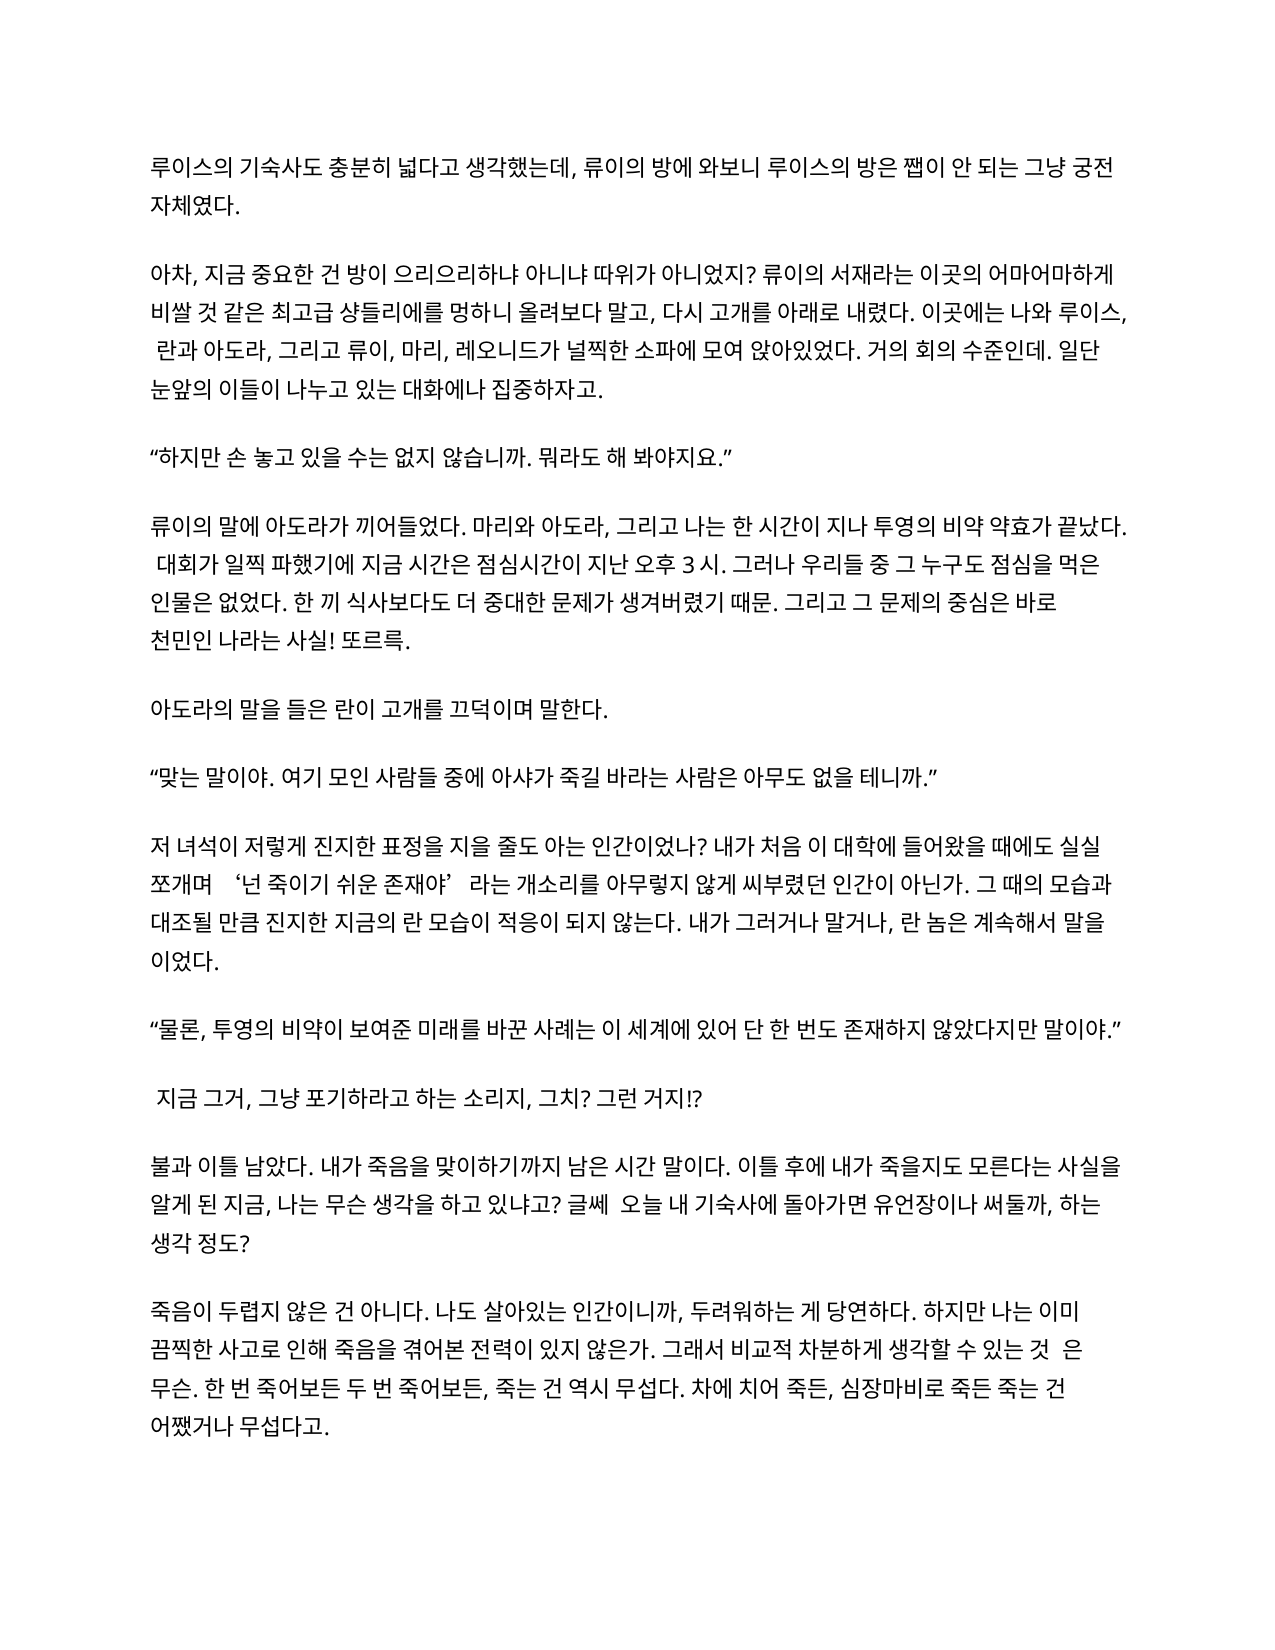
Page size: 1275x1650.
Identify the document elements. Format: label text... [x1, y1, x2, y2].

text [150, 150, 1125, 222]
text 죽음이 두렵지 않은 건 아니다. 나도 살아있는 인간이니까, 두려워하는 게 당연하다. 하지만 나는 이미 끔찍한 사고로 인해 죽음을 겪어본 전력이 있지 않은가. 그래서 비교적 차분하게 생각할 수 있는 것 은 무슨. 한 번 죽어보든 두 번 죽어보든, 죽는 건 역시 무섭다. 차에 치어 죽든, 심장마비로 죽든 죽는 건 어쨌거나 무섭다고. [150, 1294, 1125, 1442]
text 아도라의 말을 들은 란이 고개를 끄덕이며 말한다. [150, 692, 1125, 725]
text 지금 그거, 그냥 포기하라고 하는 소리지, 그치? 그런 거지!? [150, 1081, 1125, 1114]
text 불과 이틀 남았다. 내가 죽음을 맞이하기까지 남은 시간 말이다. 이틀 후에 내가 죽을지도 모른다는 사실을 알게 된 지금, 나는 무슨 생각을 하고 있냐고? 글쎄 오늘 내 기숙사에 돌아가면 유언장이나 써둘까, 하는 생각 정도? [150, 1149, 1125, 1259]
text 아차, 지금 중요한 건 방이 으리으리하냐 아니냐 따위가 아니었지? 류이의 서재라는 이곳의 어마어마하게 비쌀 것 같은 최고급 샹들리에를 멍하니 올려보다 말고, 다시 고개를 아래로 내렸다. 이곳에는 나와 루이스, 란과 아도라, 그리고 류이, 마리, 레오니드가 널찍한 소파에 모여 앉아있었다. 거의 회의 수준인데. 일단 눈앞의 이들이 나누고 있는 대화에나 집중하자고. [150, 257, 1125, 405]
text “하지만 손 놓고 있을 수는 없지 않습니까. 뭐라도 해 봐야지요.” [150, 440, 1125, 473]
text “맞는 말이야. 여기 모인 사람들 중에 아샤가 죽길 바라는 사람은 아무도 없을 테니까.” [150, 760, 1125, 794]
text 류이의 말에 아도라가 끼어들었다. 마리와 아도라, 그리고 나는 한 시간이 지나 투영의 비약 약효가 끝났다. 대회가 일찍 파했기에 지금 시간은 점심시간이 지난 오후 3시. 그러나 우리들 중 그 누구도 점심을 먹은 인물은 없었다. 한 끼 식사보다도 더 중대한 문제가 생겨버렸기 때문. 그리고 그 문제의 중심은 바로 천민인 나라는 사실! 또르륵. [150, 508, 1125, 657]
text 저 녀석이 저렇게 진지한 표정을 지을 줄도 아는 인간이었나? 내가 처음 이 대학에 들어왔을 때에도 실실 쪼개며 ‘넌 죽이기 쉬운 존재야’라는 개소리를 아무렇지 않게 씨부렸던 인간이 아닌가. 그 때의 모습과 대조될 만큼 진지한 지금의 란 모습이 적응이 되지 않는다. 내가 그러거나 말거나, 란 놈은 계속해서 말을 이었다. [150, 829, 1125, 977]
text “물론, 투영의 비약이 보여준 미래를 바꾼 사례는 이 세계에 있어 단 한 번도 존재하지 않았다지만 말이야.” [150, 1012, 1125, 1045]
